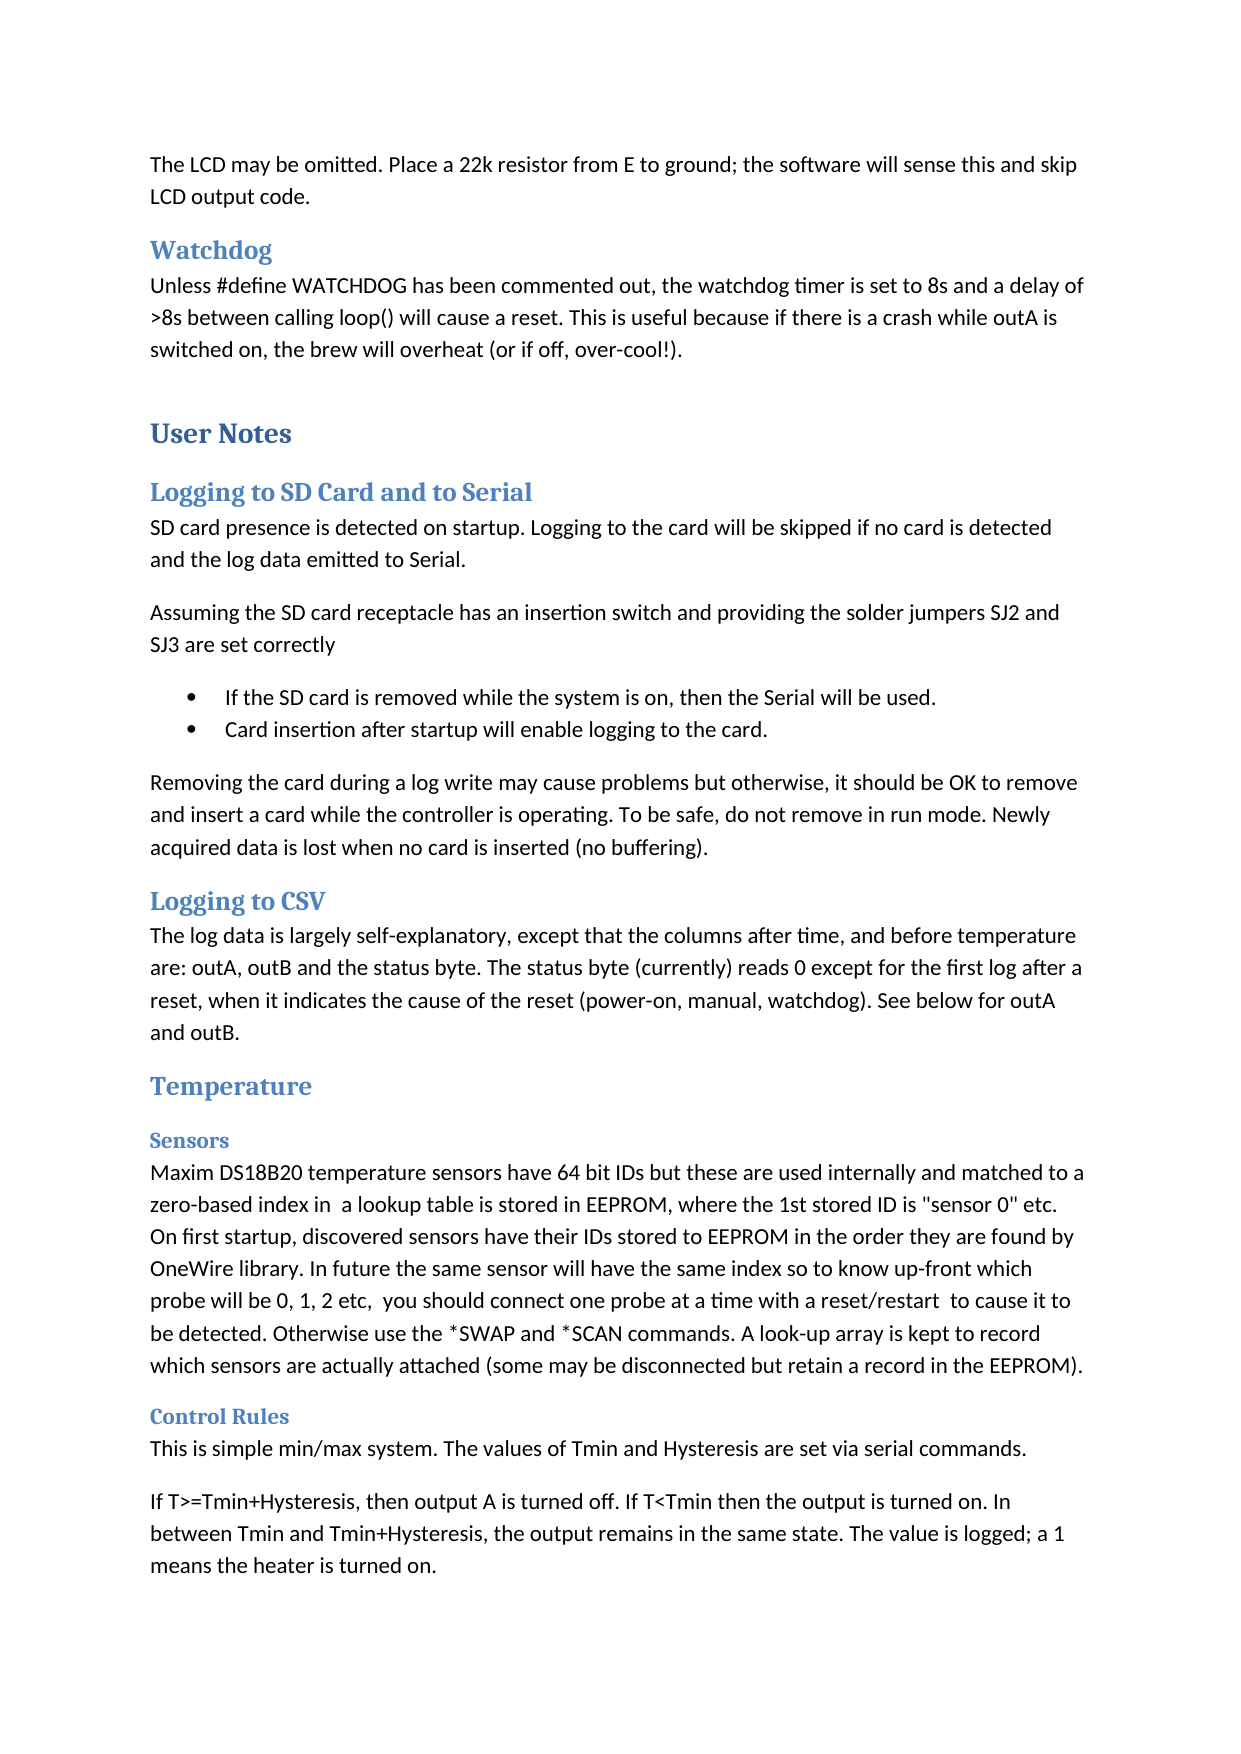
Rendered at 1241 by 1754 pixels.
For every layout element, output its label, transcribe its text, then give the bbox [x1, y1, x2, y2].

subtitle Logging to SD Card and to Serial [150, 477, 1090, 508]
text The log data is largely self-explanatory, except that the columns after time, and before temperature are: outA, outB and the status byte. The status byte (currently) reads 0 except for the first log after a reset, when it indicates the cause of the reset (power-on, manual, watchdog). See below for outA and outB. [150, 921, 1090, 1046]
subtitle User Notes [150, 417, 1090, 451]
subtitle Sensors [150, 1127, 1090, 1154]
text The LCD may be omitted. Place a 22k resistor from E to ground; the software will sense this and skip LCD output code. [150, 150, 1090, 210]
subtitle Logging to CSV [150, 886, 1090, 917]
subtitle Watchdog [150, 235, 1090, 266]
text If T>=Tmin+Hysteresis, then output A is turned off. If T<Tmin then the output is turned on. In between Tmin and Tmin+Hysteresis, the output remains in the same state. The value is logged; a 1 means the heater is turned on. [150, 1487, 1090, 1579]
subtitle Control Rules [150, 1404, 1090, 1430]
text SD card presence is detected on startup. Logging to the card will be skipped if no card is detected and the log data emitted to Serial. [150, 513, 1090, 573]
list Card insertion after startup will enable logging to the card. [187, 715, 1090, 743]
text Maxim DS18B20 temperature sensors have 64 bit IDs but these are used internally and matched to a zero-based index in a lookup table is stored in EEPROM, where the 1st stored ID is "sensor 0" etc. On first startup, discovered sensors have their IDs stored to EEPROM in the order they are found by OneWire library. In future the same sensor will have the same index so to know up-front which probe will be 0, 1, 2 etc, you should connect one probe at a time with a reset/restart to cause it to be detected. Otherwise use the *SWAP and *SCAN commands. A look-up array is kept to record which sensors are actually attached (some may be disconnected but retain a record in the EEPROM). [150, 1158, 1090, 1379]
text This is simple min/max system. The values of Tmin and Hysteresis are set via serial commands. [150, 1434, 1090, 1462]
text Removing the card during a log write may cause problems but otherwise, it should be OK to remove and insert a card while the controller is operating. To be safe, do not remove in run mode. Newly acquired data is lost when no card is inserted (no buffering). [150, 768, 1090, 861]
text Assuming the SD card receptacle has an insertion switch and providing the solder jumpers SJ2 and SJ3 are set correctly [150, 598, 1090, 658]
text Unless #define WATCHDOG has been commented out, the watchdog timer is set to 8s and a delay of >8s between calling loop() will cause a reset. This is useful because if there is a crash while outA is switched on, the brew will overheat (or if off, over-cool!). [150, 271, 1090, 363]
subtitle Temperature [150, 1071, 1090, 1102]
list If the SD card is removed while the system is on, then the Serial will be used. [187, 683, 1090, 711]
